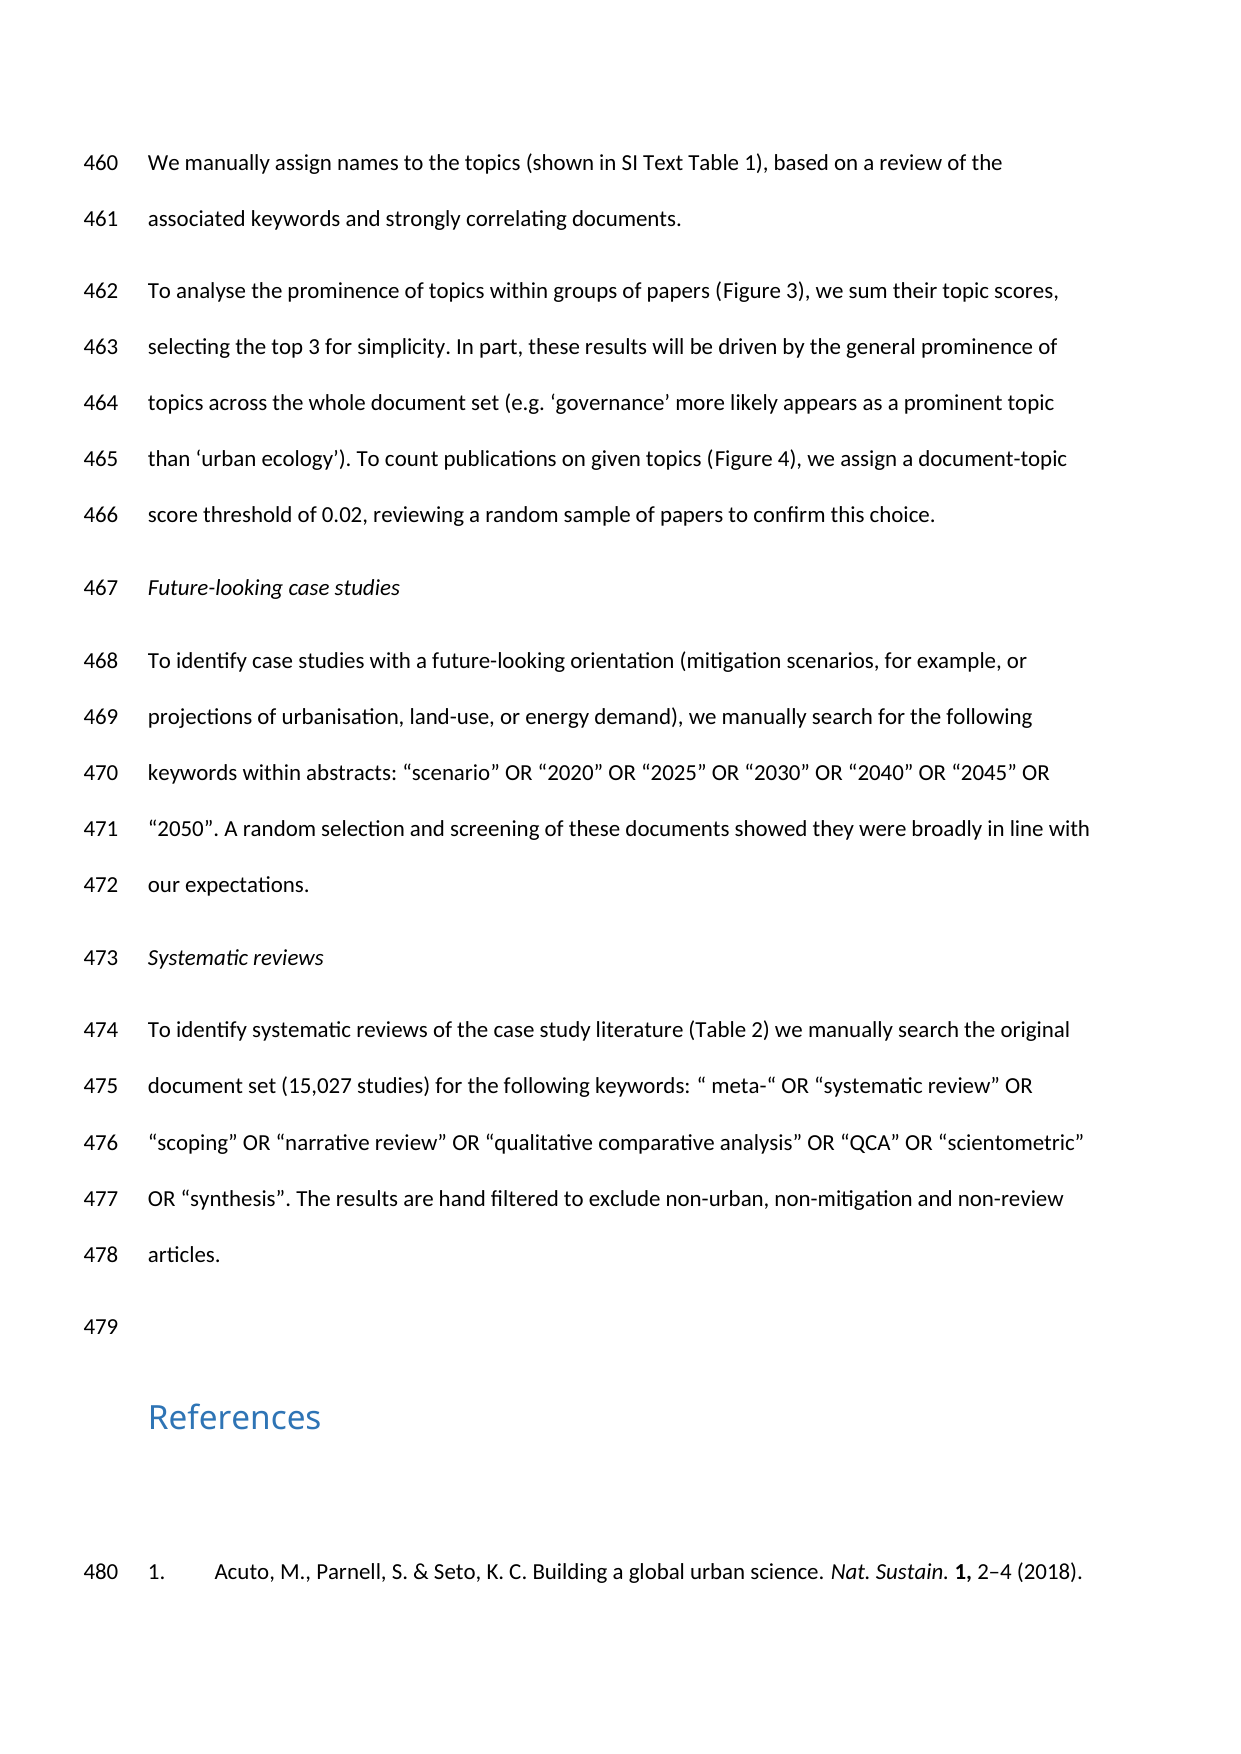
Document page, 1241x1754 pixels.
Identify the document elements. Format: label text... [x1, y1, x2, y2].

subtitle References [148, 1393, 1093, 1439]
text Systematic reviews [148, 943, 1093, 971]
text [148, 148, 1093, 232]
text Future-looking case studies [148, 573, 1093, 601]
text 1. Acuto, M., Parnell, S. & Seto, K. C. Building a global urban science. Nat. Sustain. 1, 2–4 (2018). [148, 1557, 1093, 1585]
text To analyse the prominence of topics within groups of papers (Figure 3), we sum their topic scores, selecting the top 3 for simplicity. In part, these results will be driven by the general prominence of topics across the whole document set (e.g. ‘governance’ more likely appears as a prominent topic than ‘urban ecology’). To count publications on given topics (Figure 4), we assign a document-topic score threshold of 0.02, reviewing a random sample of papers to confirm this choice. [148, 276, 1093, 528]
text To identify systematic reviews of the case study literature (Table 2) we manually search the original document set (15,027 studies) for the following keywords: “ meta-“ OR “systematic review” OR “scoping” OR “narrative review” OR “qualitative comparative analysis” OR “QCA” OR “scientometric” OR “synthesis”. The results are hand filtered to exclude non-urban, non-mitigation and non-review articles. [148, 1016, 1093, 1268]
text To identify case studies with a future-looking orientation (mitigation scenarios, for example, or projections of urbanisation, land-use, or energy demand), we manually search for the following keywords within abstracts: “scenario” OR “2020” OR “2025” OR “2030” OR “2040” OR “2045” OR “2050”. A random selection and screening of these documents showed they were broadly in line with our expectations. [148, 646, 1093, 898]
